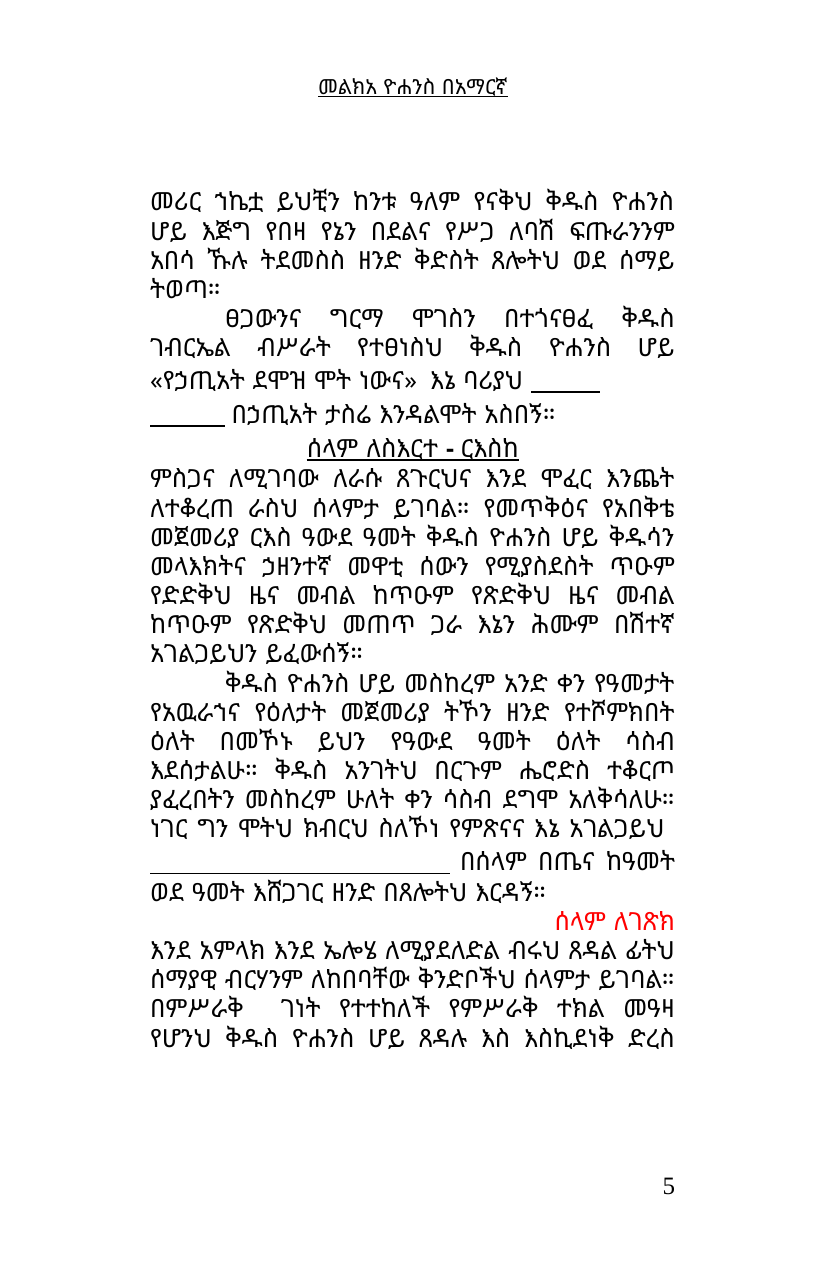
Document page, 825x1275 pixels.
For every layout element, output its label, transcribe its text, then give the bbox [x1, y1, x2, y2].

text ቅዱስ ዮሐንስ ሆይ መስከረም አንድ ቀን የዓመታት የአዉራኀና የዕለታት መጀመሪያ ትኾን ዘንድ የተሾምክበት ዕለት በመኾኑ ይህን የዓውደ ዓመት ዕለት ሳስብ እደሰታልሁ። ቅዱስ አንገትህ በርጉም ሔሮድስ ተቆርጦ ያፈረበትን መስከረም ሁለት ቀን ሳስብ ደግሞ አለቅሳለሁ። ነገር ግን ሞትህ ክብርህ ስለኾነ የምጽናና እኔ አገልጋይህ በሰላም በጤና ከዓመት ወደ ዓመት እሸጋገር ዘንድ በጸሎትህ እርዳኝ። [150, 669, 675, 907]
text ፀጋውንና ግርማ ሞገስን በተጎናፀፈ ቅዱስ ገብርኤል ብሥራት የተፀነስህ ቅዱስ ዮሐንስ ሆይ «የኃጢአት ደሞዝ ሞት ነውና» እኔ ባሪያህ በኃጢአት ታስሬ እንዳልሞት አስበኝ። [150, 304, 675, 431]
text ሰላም ለገጽክ [150, 907, 675, 936]
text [150, 187, 675, 304]
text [150, 936, 675, 1053]
text ምስጋና ለሚገባው ለራሱ ጸጉርህና እንደ ሞፈር እንጨት ለተቆረጠ ራስህ ሰላምታ ይገባል። የመጥቅዕና የአበቅቴ መጀመሪያ ርእስ ዓውደ ዓመት ቅዱስ ዮሐንስ ሆይ ቅዱሳን መላእክትና ኃዘንተኛ መዋቲ ሰውን የሚያስደስት ጥዑም የድድቅህ ዜና መብል ከጥዑም የጽድቅህ ዜና መብል ከጥዑም የጽድቅህ መጠጥ ጋራ እኔን ሕሙም በሽተኛ አገልጋይህን ይፈውሰኝ። [150, 465, 675, 669]
text ሰላም ለስእርተ - ርእስከ [150, 431, 675, 465]
